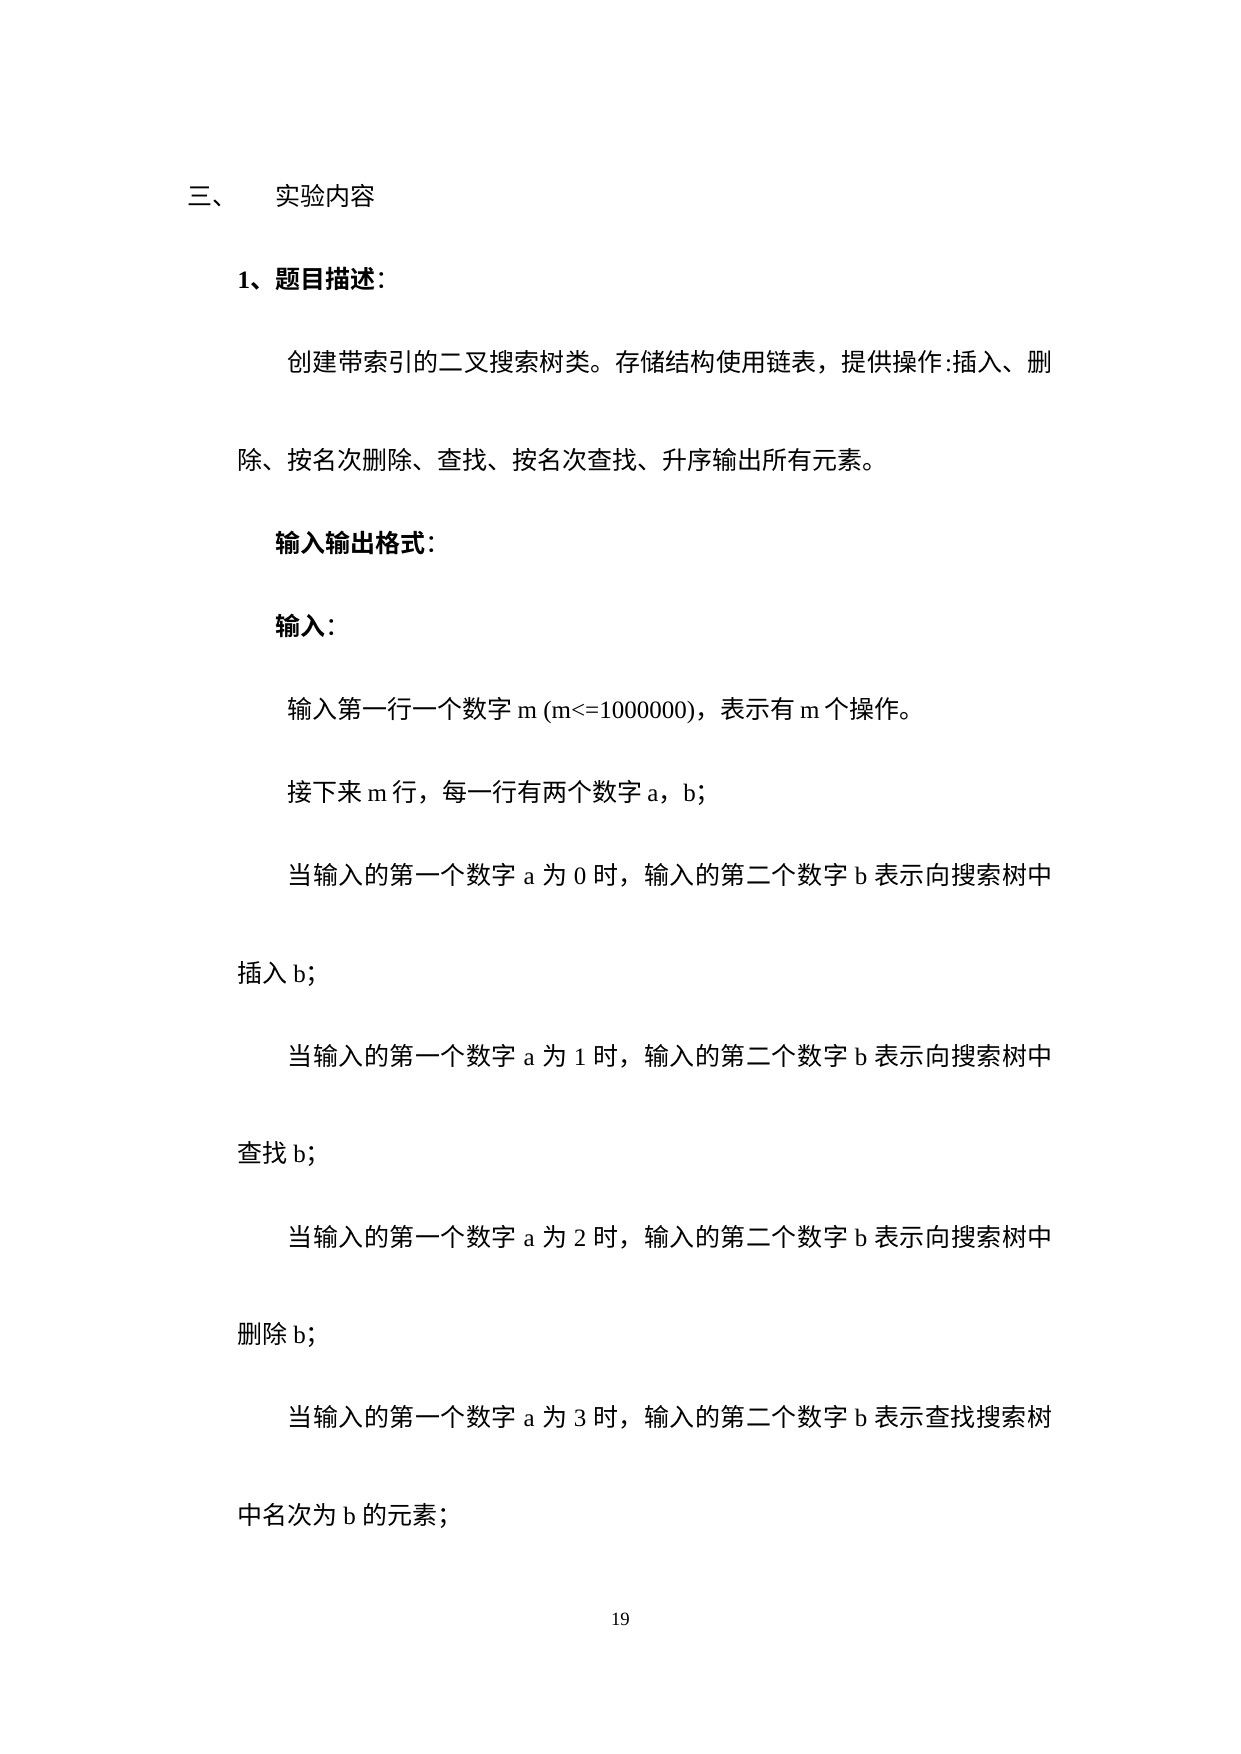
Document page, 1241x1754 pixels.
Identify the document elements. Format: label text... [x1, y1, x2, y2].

list 当输入的第一个数字 a 为 3 时，输入的第二个数字 b 表示查找搜索树中名次为 b 的元素； [237, 1383, 1053, 1546]
list 实验内容 [187, 162, 1053, 227]
list 当输入的第一个数字 a 为 1 时，输入的第二个数字 b 表示向搜索树中查找 b； [237, 1022, 1053, 1184]
list 输入第一行一个数字m (m<=1000000)，表示有m个操作。 [237, 675, 1053, 740]
text 输入输出格式： [275, 509, 1053, 574]
list 当输入的第一个数字 a 为 2 时，输入的第二个数字 b 表示向搜索树中删除 b； [237, 1203, 1053, 1365]
list 创建带索引的二叉搜索树类。存储结构使用链表，提供操作:插入、删除、按名次删除、查找、按名次查找、升序输出所有元素。 [237, 328, 1053, 491]
text 1、题目描述： [237, 245, 1053, 310]
list 当输入的第一个数字 a 为 0 时，输入的第二个数字 b 表示向搜索树中插入 b； [237, 841, 1053, 1004]
text 输入： [275, 592, 1053, 657]
list 接下来m行，每一行有两个数字a，b； [237, 758, 1053, 823]
